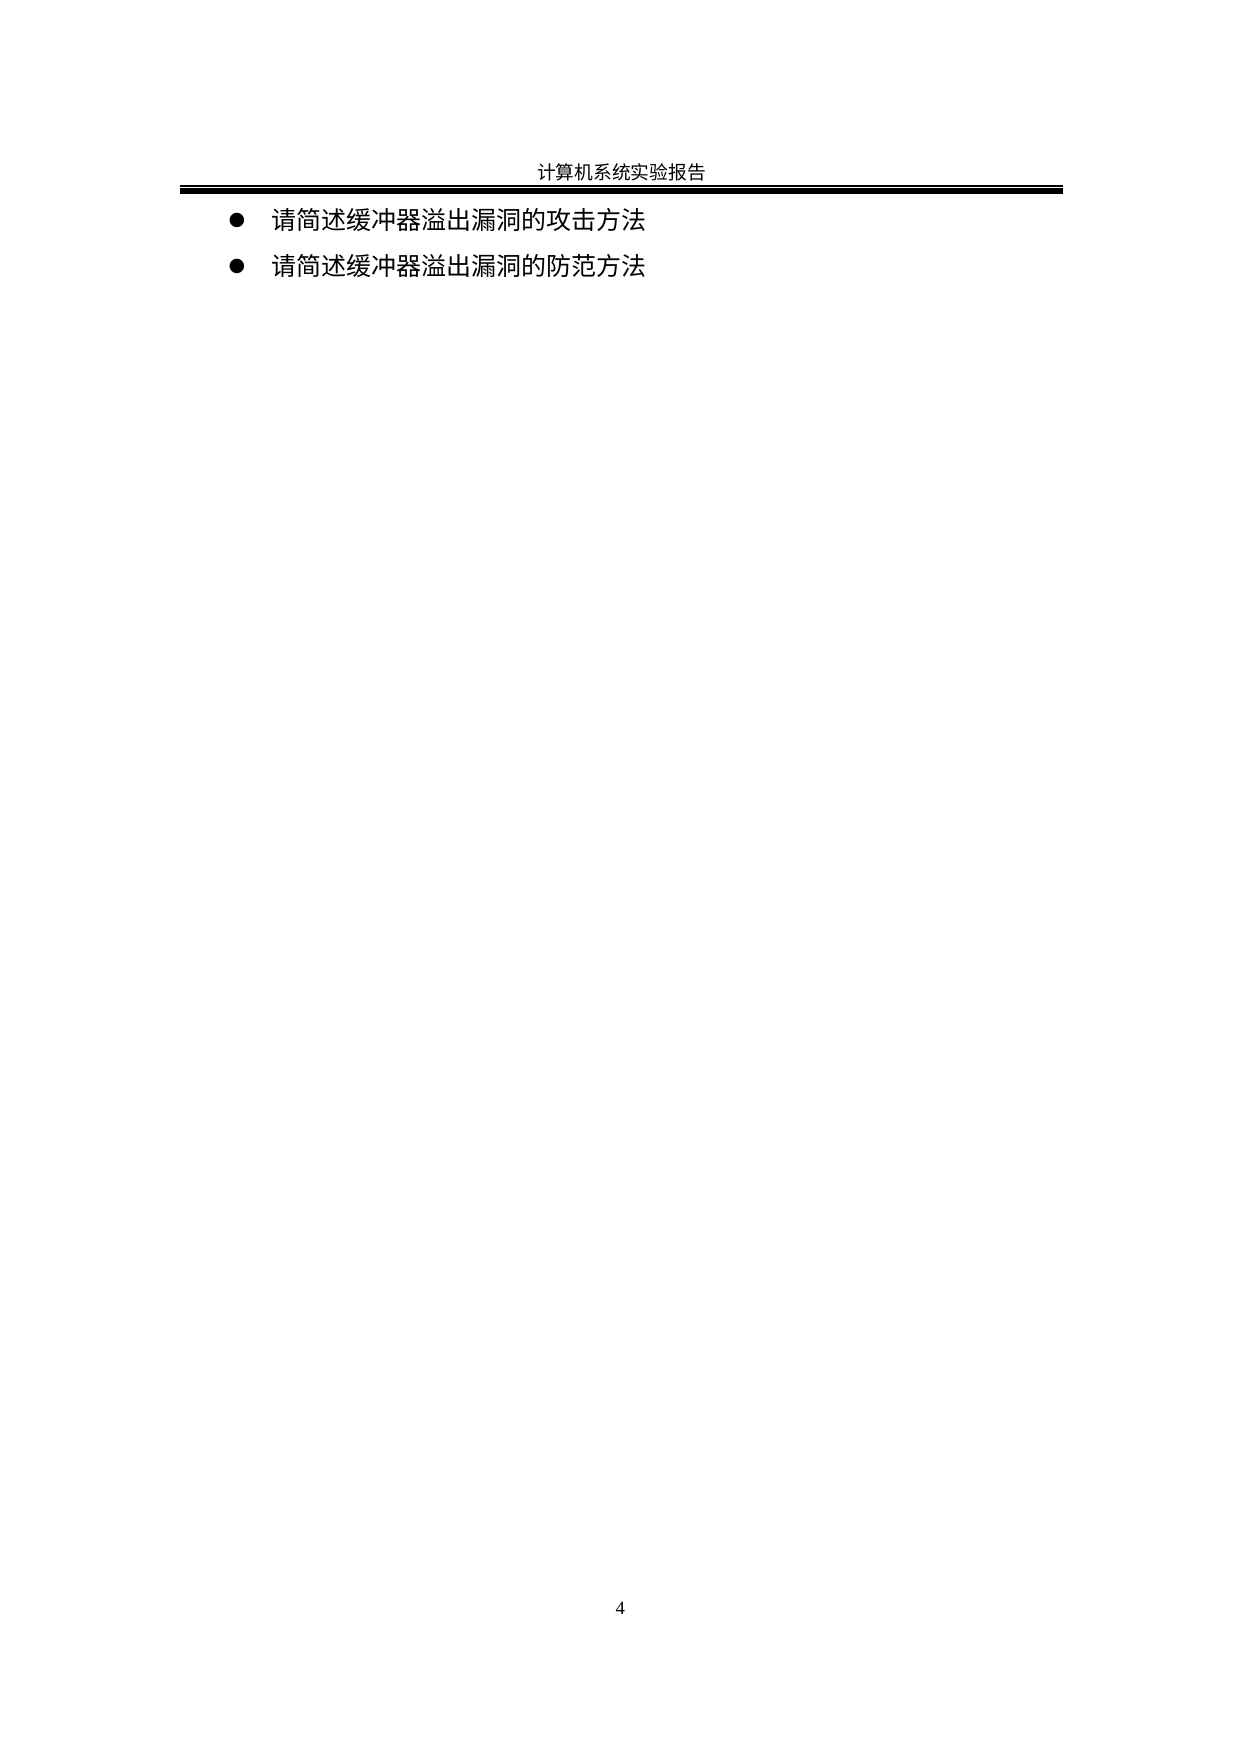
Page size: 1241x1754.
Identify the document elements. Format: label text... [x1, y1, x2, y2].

list 请简述缓冲器溢出漏洞的攻击方法 [227, 201, 1063, 237]
list 请简述缓冲器溢出漏洞的防范方法 [227, 246, 1063, 282]
